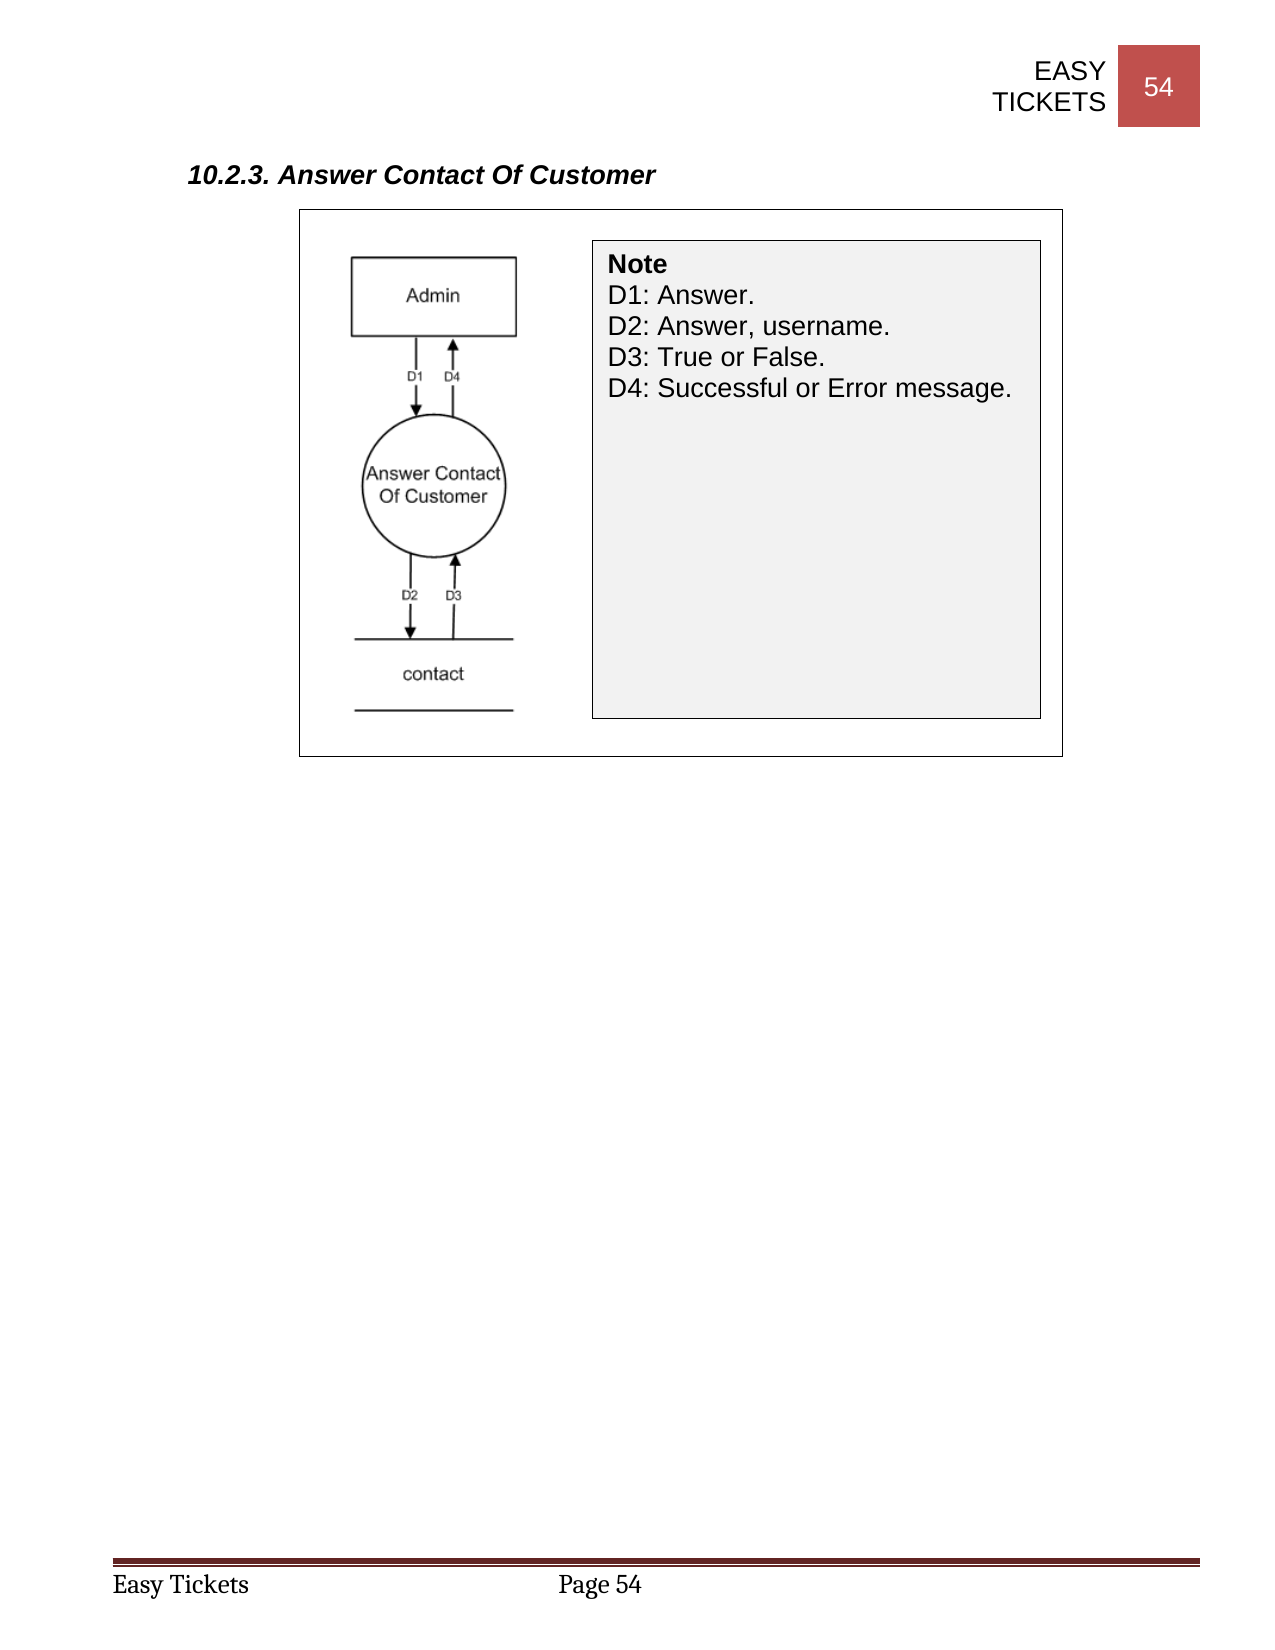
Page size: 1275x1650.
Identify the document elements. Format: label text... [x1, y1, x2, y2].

picture [350, 256, 518, 712]
text 10.2.3. Answer Contact Of Customer [112, 159, 1200, 190]
